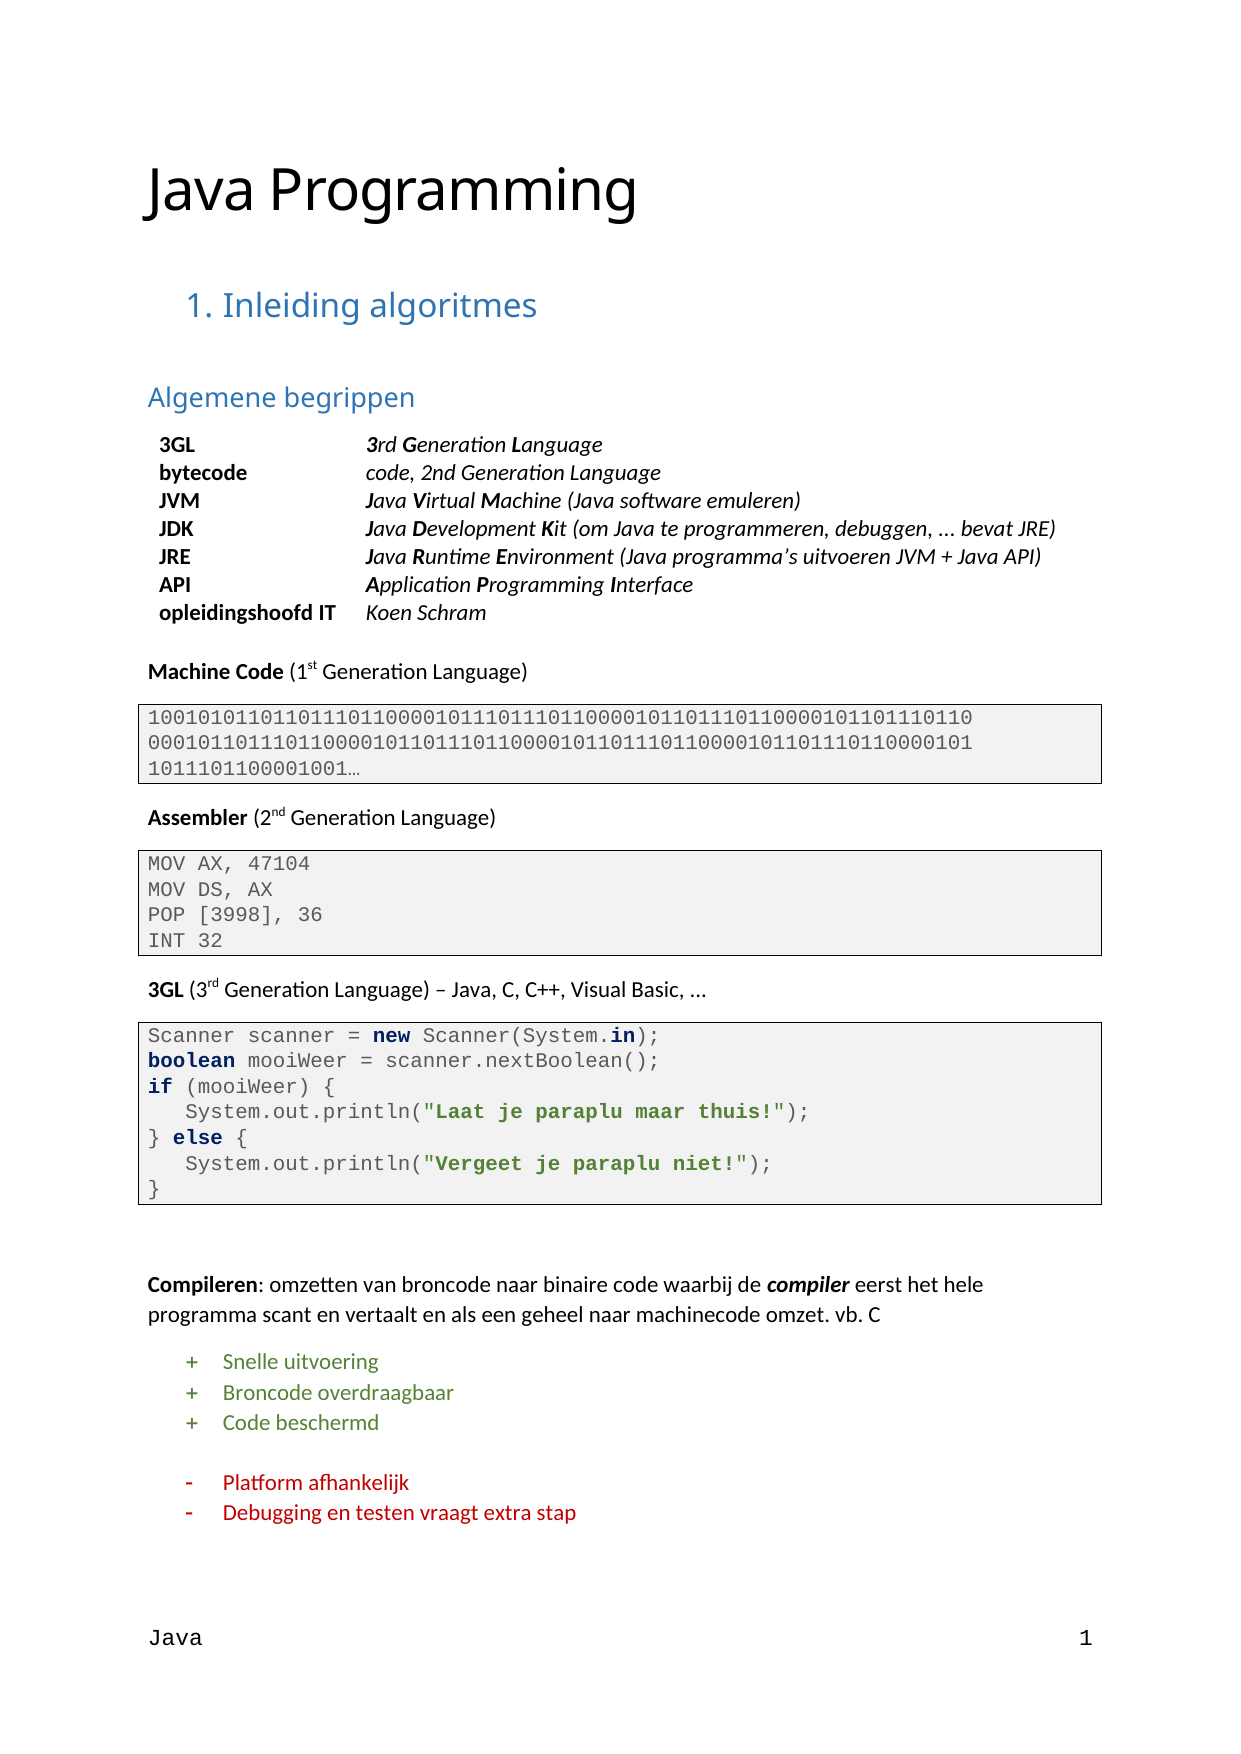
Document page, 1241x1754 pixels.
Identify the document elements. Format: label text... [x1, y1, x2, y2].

table_cell JDK [148, 515, 354, 542]
list Code beschermd [185, 1408, 1093, 1436]
table_cell JRE [148, 543, 354, 571]
table_cell Koen Schram [354, 599, 1092, 627]
table_cell Application Programming Interface [354, 571, 1092, 598]
table_header 3rd Generation Language [354, 430, 1092, 458]
list Debugging en testen vraagt extra stap [185, 1498, 1093, 1526]
subtitle Algemene begrippen [148, 378, 1093, 415]
list Snelle uitvoering [185, 1347, 1093, 1375]
title Java Programming [148, 148, 1093, 227]
text MOV AX, 47104 MOV DS, AX POP [3998], 36 INT 32 [139, 851, 1101, 955]
table_cell Java Runtime Environment (Java programma’s uitvoeren JVM + Java API) [354, 543, 1092, 571]
text 100101011011011101100001011101110110000101101110110000101101110110 000101101110110000101101110110000101101110110000101101110110000101 1011101100001001… [139, 705, 1101, 783]
list Platform afhankelijk [185, 1468, 1093, 1496]
text Machine Code (1st Generation Language) [148, 627, 1093, 685]
table_cell opleidingshoofd IT [148, 599, 354, 627]
text Assembler (2nd Generation Language) [148, 803, 1093, 831]
table_cell Java Development Kit (om Java te programmeren, debuggen, ... bevat JRE) [354, 515, 1092, 542]
table_cell code, 2nd Generation Language [354, 459, 1092, 486]
text Scanner scanner = new Scanner(System.in); boolean mooiWeer = scanner.nextBoolean(); if (mooiWeer) { System.out.println("Laat je paraplu maar thuis!"); } else { System.out.println("Vergeet je paraplu niet!"); } [139, 1023, 1101, 1204]
table_cell JVM [148, 486, 354, 514]
text Compileren: omzetten van broncode naar binaire code waarbij de compiler eerst het hele programma scant en vertaalt en als een geheel naar machinecode omzet. vb. C [148, 1270, 1093, 1328]
table_cell Java Virtual Machine (Java software emuleren) [354, 486, 1092, 514]
text 3GL (3rd Generation Language) – Java, C, C++, Visual Basic, ... [148, 975, 1093, 1003]
table_cell API [148, 571, 354, 598]
list Broncode overdraagbaar [185, 1378, 1093, 1406]
table_cell bytecode [148, 459, 354, 486]
subtitle Inleiding algoritmes [185, 282, 1093, 328]
table_header 3GL [148, 430, 354, 458]
